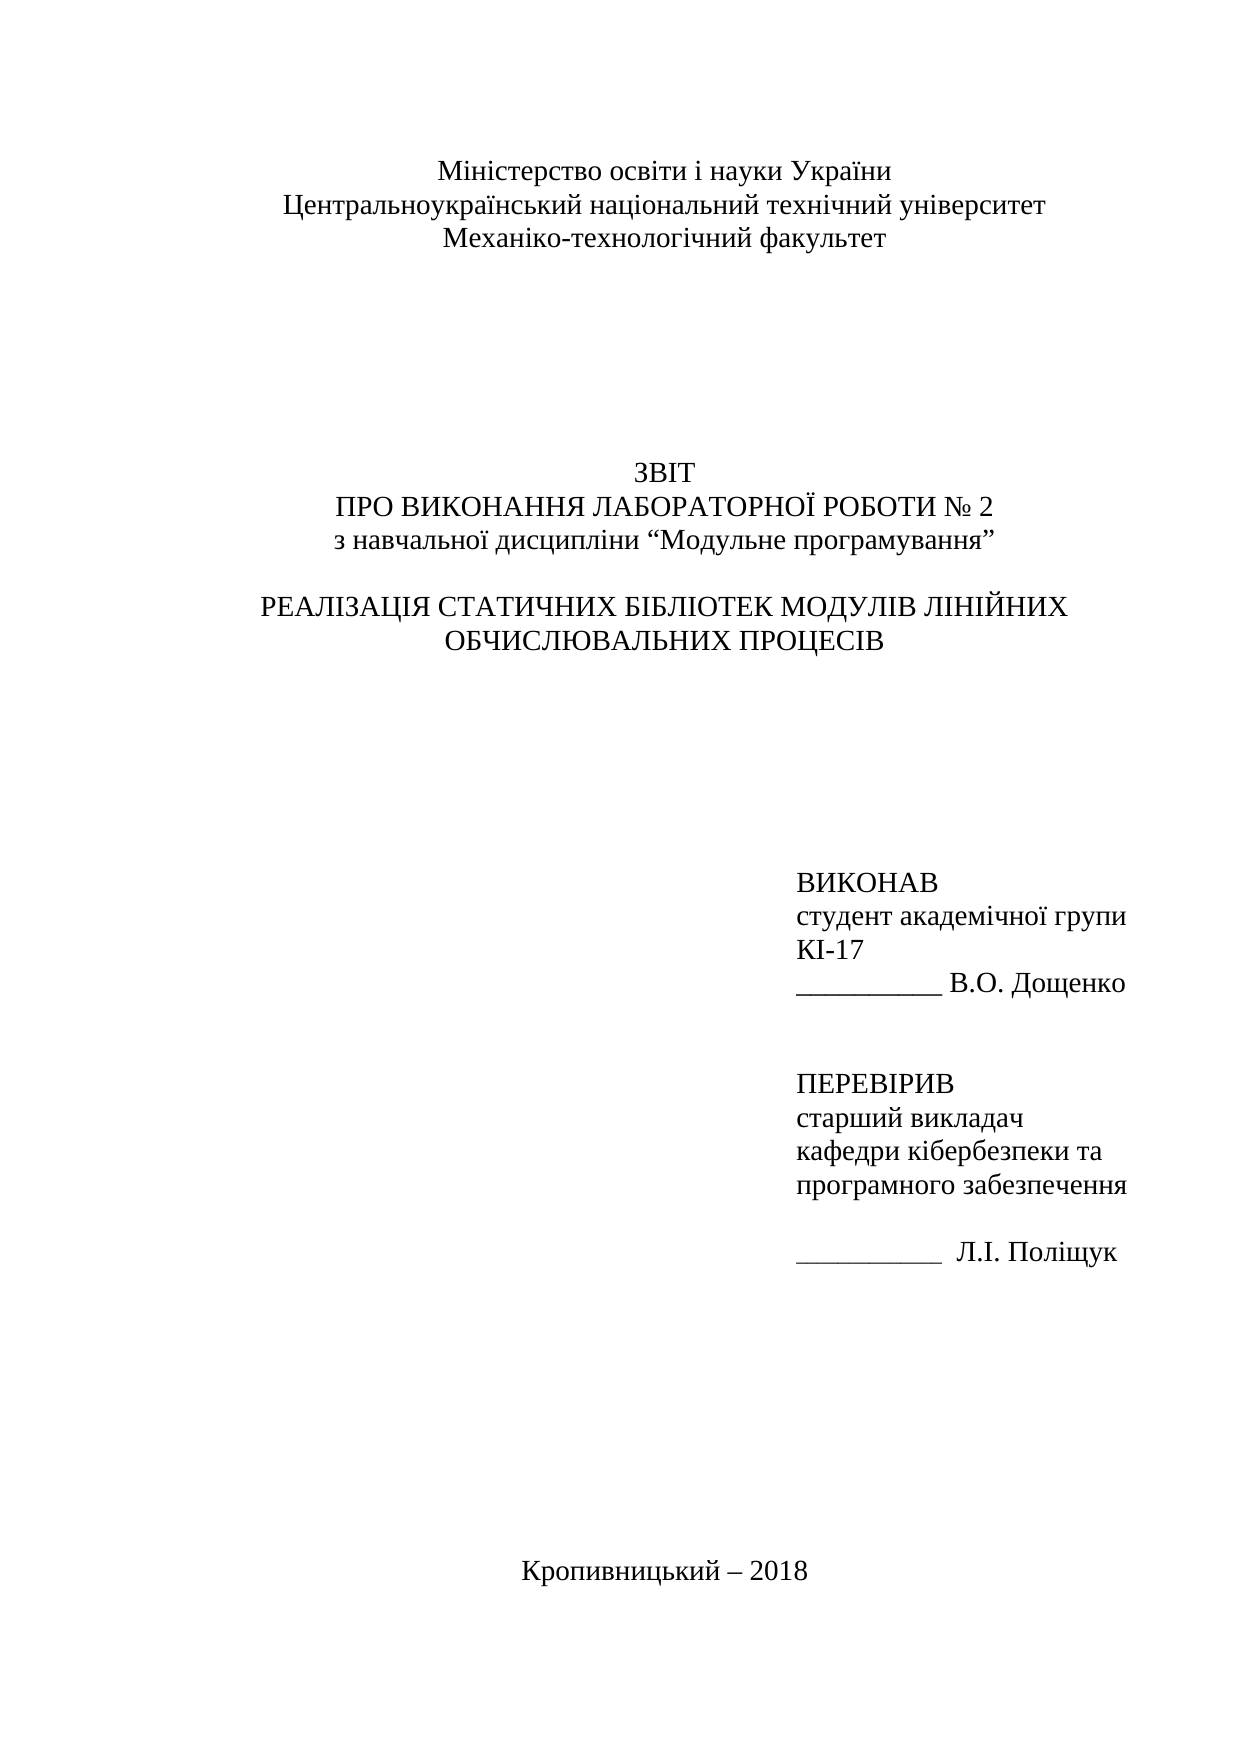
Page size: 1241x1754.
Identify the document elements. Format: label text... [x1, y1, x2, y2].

text ПЕРЕВІРИВ [796, 1066, 1152, 1100]
text ______________ Л.І. Поліщук [796, 1234, 1152, 1267]
text старший викладач кафедри кібербезпеки та програмного забезпечення [796, 1100, 1152, 1200]
text Центральноукраїнський національний технічний університет [177, 187, 1152, 221]
text ВИКОНАВ [796, 865, 1152, 898]
text РЕАЛІЗАЦІЯ СТАТИЧНИХ БІБЛІОТЕК МОДУЛІВ ЛІНІЙНИХ ОБЧИСЛЮВАЛЬНИХ ПРОЦЕСІВ [177, 589, 1152, 657]
text Механіко-технологічний факультет [177, 221, 1152, 254]
text ЗВІТ [177, 455, 1152, 489]
text студент академічної групи КІ-17 [796, 898, 1152, 966]
text __________ В.О. Дощенко [796, 966, 1152, 999]
text ПРО ВИКОНАННЯ ЛАБОРАТОРНОЇ РОБОТИ № 2 [177, 489, 1152, 522]
text Міністерство освіти і науки України [177, 153, 1152, 187]
text з навчальної дисципліни “Модульне програмування” [177, 522, 1152, 556]
text Кропивницький – 2018 [177, 1553, 1152, 1586]
